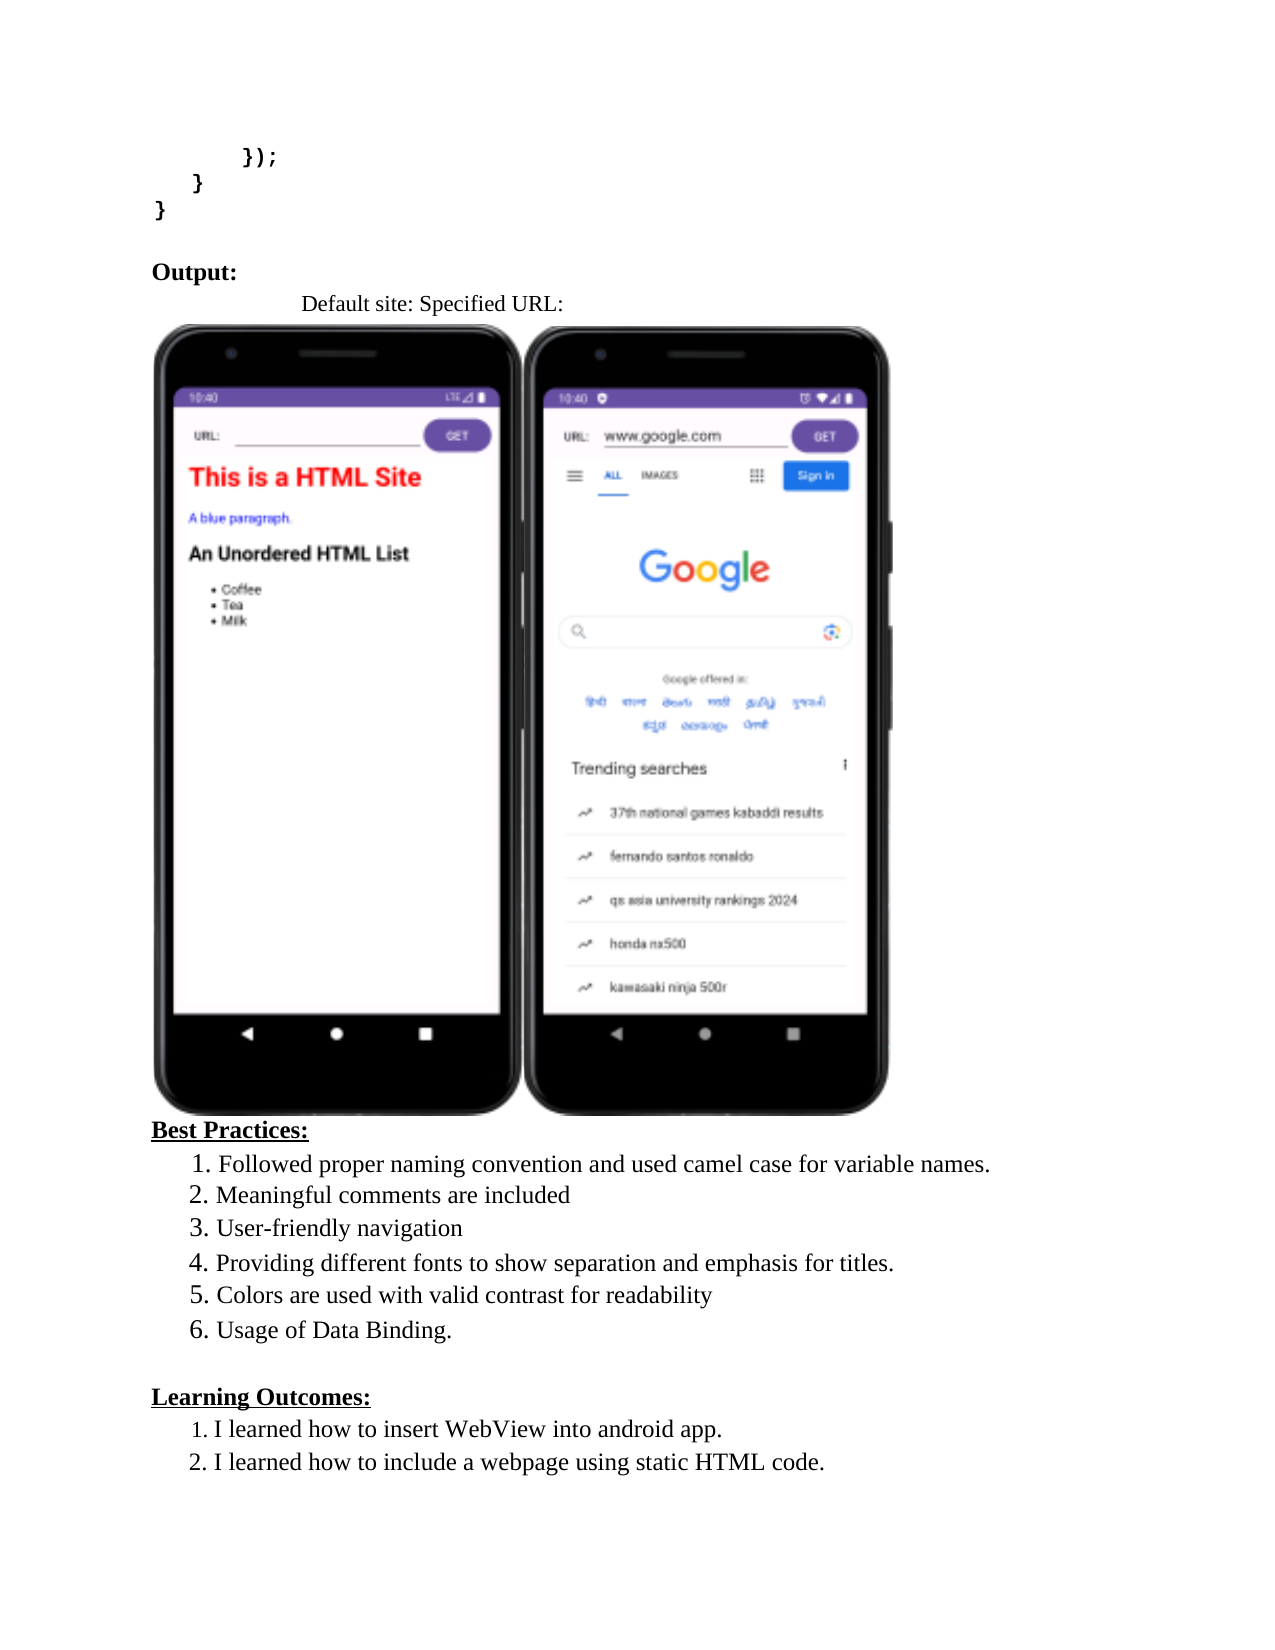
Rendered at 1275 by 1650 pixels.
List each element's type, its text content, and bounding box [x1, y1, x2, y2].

text } [191, 172, 1142, 196]
text } [154, 199, 1142, 222]
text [189, 1447, 839, 1476]
text 1. I learned how to insert WebView into android app. [191, 1414, 1142, 1443]
text 4. Providing different fonts to show separation and emphasis for titles. [188, 1247, 1142, 1278]
picture [153, 324, 893, 1116]
text 5. Colors are used with valid contrast for readability [189, 1278, 1142, 1309]
text 1. Followed proper naming convention and used camel case for variable names. 2. Meaningful comments are included [188, 1147, 1000, 1210]
text Best Practices: [151, 1115, 1142, 1144]
text }); [241, 146, 1142, 169]
text Default site: Specified URL: [301, 290, 1142, 316]
text Output: [151, 257, 1142, 286]
text Learning Outcomes: [151, 1382, 1142, 1410]
text 6. Usage of Data Binding. [189, 1313, 1142, 1344]
text 3. User-friendly navigation [189, 1211, 1142, 1242]
